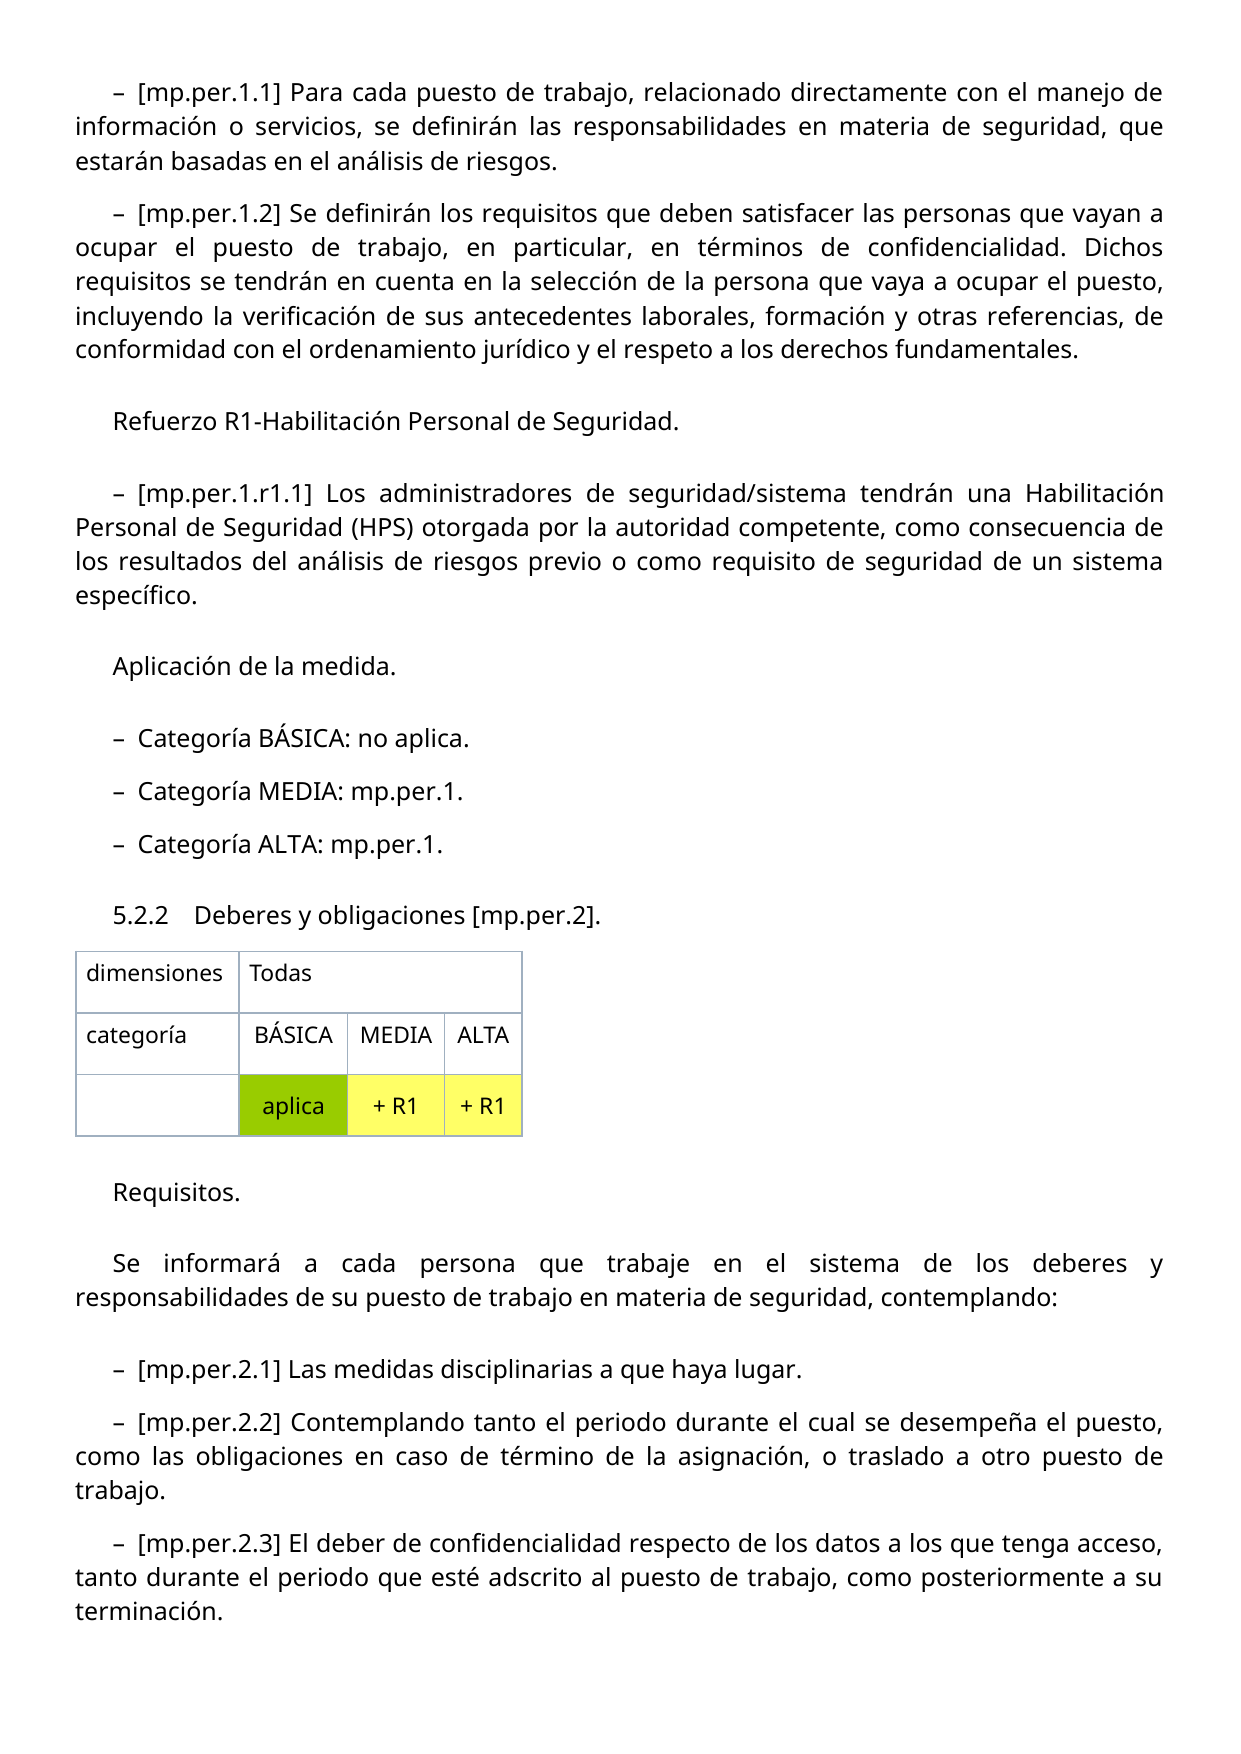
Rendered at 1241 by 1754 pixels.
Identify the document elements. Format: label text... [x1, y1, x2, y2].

text – [mp.per.1.r1.1] Los administradores de seguridad/sistema tendrán una Habilitación Personal de Seguridad (HPS) otorgada por la autoridad competente, como consecuencia de los resultados del análisis de riesgos previo o como requisito de seguridad de un sistema específico. [75, 475, 1165, 612]
text – [mp.per.1.1] Para cada puesto de trabajo, relacionado directamente con el manejo de información o servicios, se definirán las responsabilidades en materia de seguridad, que estarán basadas en el análisis de riesgos. [75, 75, 1165, 177]
text – [mp.per.2.2] Contemplando tanto el periodo durante el cual se desempeña el puesto, como las obligaciones en caso de término de la asignación, o traslado a otro puesto de trabajo. [75, 1404, 1165, 1507]
text Se informará a cada persona que trabaje en el sistema de los deberes y responsabilidades de su puesto de trabajo en materia de seguridad, contemplando: [75, 1246, 1165, 1314]
text – Categoría BÁSICA: no aplica. [75, 721, 1165, 755]
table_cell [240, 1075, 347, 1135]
text Refuerzo R1-Habilitación Personal de Seguridad. [75, 404, 1165, 438]
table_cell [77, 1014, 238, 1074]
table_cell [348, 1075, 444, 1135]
text – [mp.per.1.2] Se definirán los requisitos que deben satisfacer las personas que vayan a ocupar el puesto de trabajo, en particular, en términos de confidencialidad. Dichos requisitos se tendrán en cuenta en la selección de la persona que vaya a ocupar el puesto, incluyendo la verificación de sus antecedentes laborales, formación y otras referencias, de conformidad con el ordenamiento jurídico y el respeto a los derechos fundamentales. [75, 196, 1165, 366]
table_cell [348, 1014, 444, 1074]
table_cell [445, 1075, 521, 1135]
text Requisitos. [75, 1174, 1165, 1208]
text – Categoría ALTA: mp.per.1. [75, 826, 1165, 860]
text – Categoría MEDIA: mp.per.1. [75, 773, 1165, 807]
text Aplicación de la medida. [75, 649, 1165, 683]
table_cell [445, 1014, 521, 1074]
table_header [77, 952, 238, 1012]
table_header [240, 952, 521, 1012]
text – [mp.per.2.3] El deber de confidencialidad respecto de los datos a los que tenga acceso, tanto durante el periodo que esté adscrito al puesto de trabajo, como posteriormente a su terminación. [75, 1525, 1165, 1627]
text 5.2.2 Deberes y obligaciones [mp.per.2]. [75, 898, 1165, 932]
text – [mp.per.2.1] Las medidas disciplinarias a que haya lugar. [75, 1352, 1165, 1386]
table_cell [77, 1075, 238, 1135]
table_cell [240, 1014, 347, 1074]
